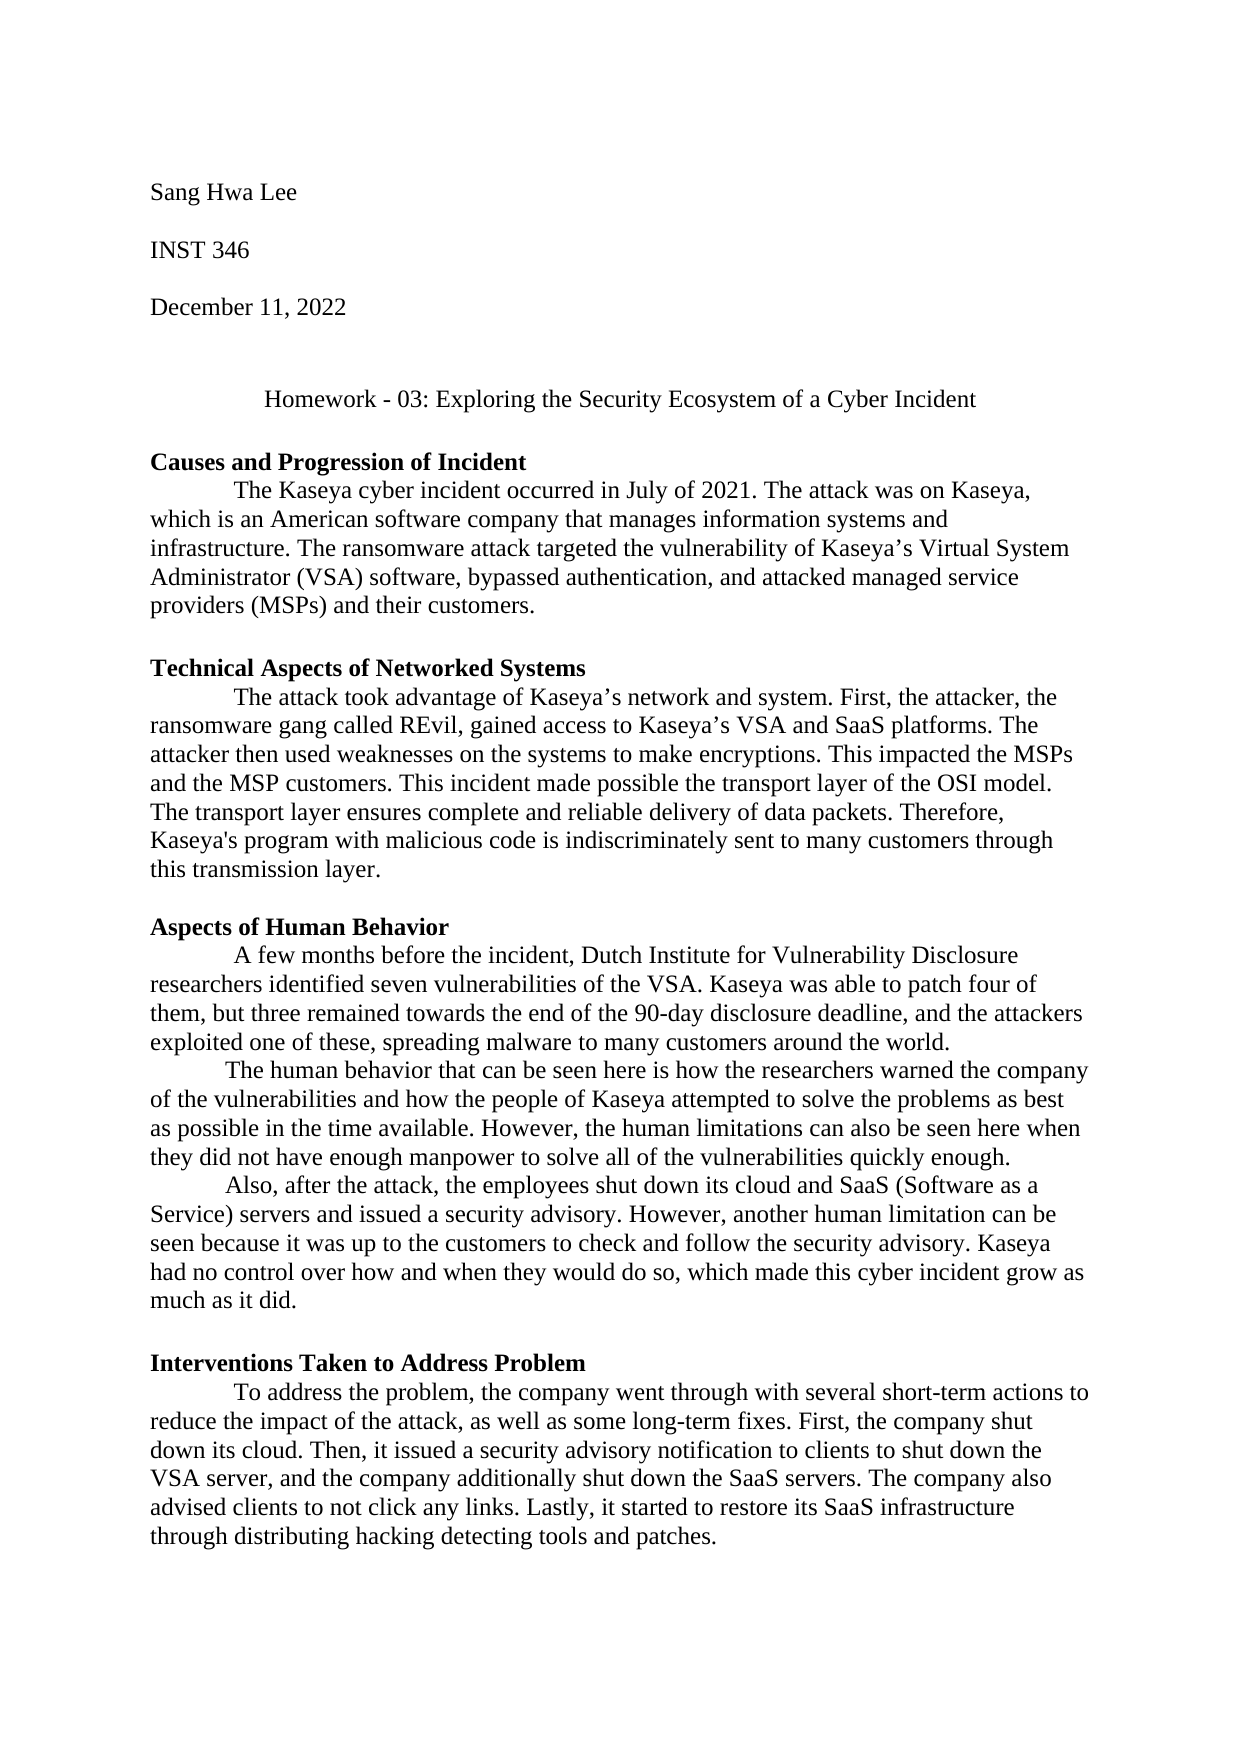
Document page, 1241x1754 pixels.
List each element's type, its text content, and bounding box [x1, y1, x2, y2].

text Also, after the attack, the employees shut down its cloud and SaaS (Software as a Service) servers and issued a security advisory. However, another human limitation can be seen because it was up to the customers to check and follow the security advisory. Kaseya had no control over how and when they would do so, which made this cyber incident grow as much as it did. [150, 1171, 1090, 1314]
text To address the problem, the company went through with several short-term actions to reduce the impact of the attack, as well as some long-term fixes. First, the company shut down its cloud. Then, it issued a security advisory notification to clients to shut down the VSA server, and the company additionally shut down the SaaS servers. The company also advised clients to not click any links. Lastly, it started to restore its SaaS infrastructure through distributing hacking detecting tools and patches. [150, 1377, 1090, 1550]
text Technical Aspects of Networked Systems [150, 653, 1090, 682]
text A few months before the incident, Dutch Institute for Vulnerability Disclosure researchers identified seven vulnerabilities of the VSA. Kaseya was able to patch four of them, but three remained towards the end of the 90-day disclosure deadline, and the attackers exploited one of these, spreading malware to many customers around the world. [150, 941, 1090, 1056]
text The human behavior that can be seen here is how the researchers warned the company of the vulnerabilities and how the people of Kaseya attempted to solve the problems as best as possible in the time available. However, the human limitations can also be seen here when they did not have enough manpower to solve all of the vulnerabilities quickly enough. [150, 1056, 1090, 1171]
text Interventions Taken to Address Problem [150, 1348, 1090, 1377]
text INST 346 [150, 235, 1090, 263]
text Aspects of Human Behavior [150, 912, 1090, 941]
text The attack took advantage of Kaseya’s network and system. First, the attacker, the ransomware gang called REvil, gained access to Kaseya’s VSA and SaaS platforms. The attacker then used weaknesses on the systems to make encryptions. This impacted the MSPs and the MSP customers. This incident made possible the transport layer of the OSI model. The transport layer ensures complete and reliable delivery of data packets. Therefore, Kaseya's program with malicious code is indiscriminately sent to many customers through this transmission layer. [150, 682, 1090, 883]
text Sang Hwa Lee [150, 177, 1090, 206]
text Homework - 03: Exploring the Security Ecosystem of a Cyber Incident [150, 384, 1090, 412]
text December 11, 2022 [150, 292, 1090, 321]
text The Kaseya cyber incident occurred in July of 2021. The attack was on Kaseya, which is an American software company that manages information systems and infrastructure. The ransomware attack targeted the vulnerability of Kaseya’s Virtual System Administrator (VSA) software, bypassed authentication, and attacked managed service providers (MSPs) and their customers. [150, 475, 1090, 619]
text Causes and Progression of Incident [150, 447, 1090, 475]
